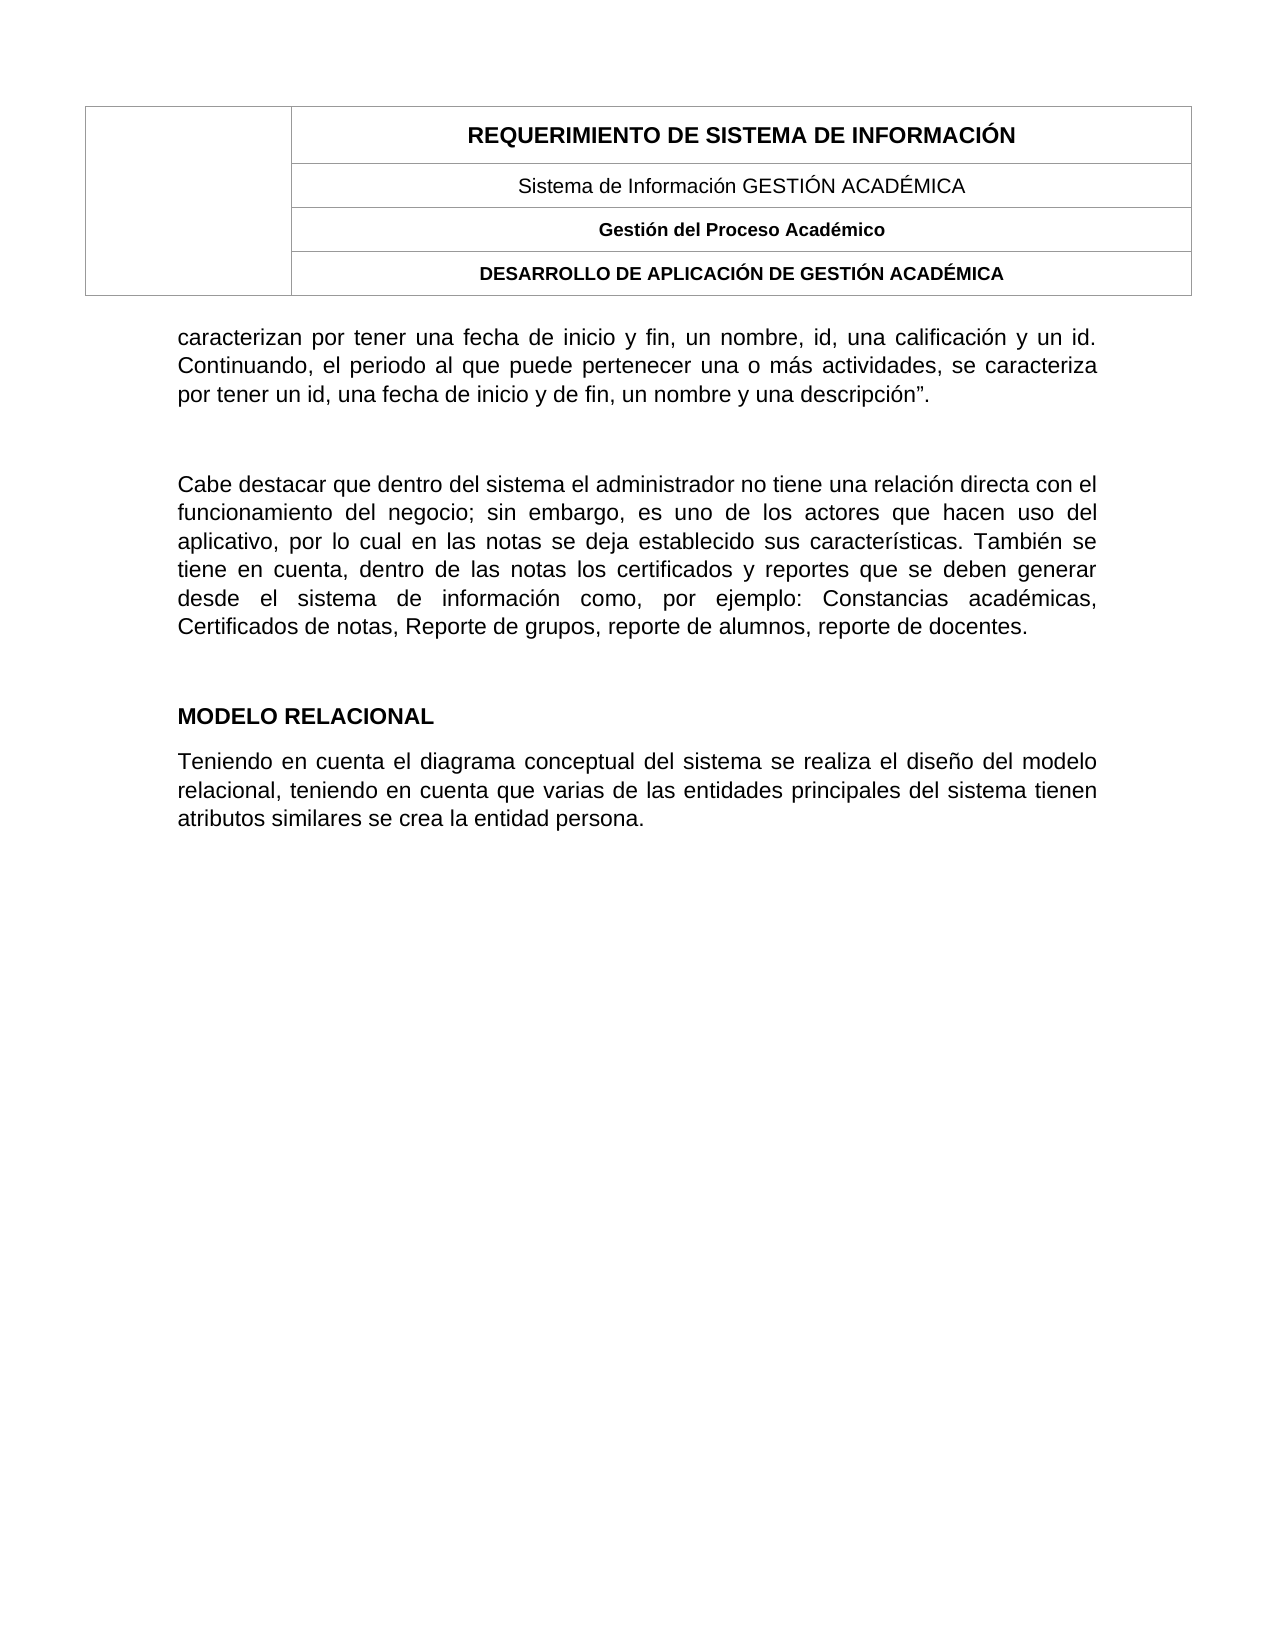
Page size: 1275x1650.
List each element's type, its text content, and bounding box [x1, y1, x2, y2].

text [177, 324, 1098, 407]
text Cabe destacar que dentro del sistema el administrador no tiene una relación directa con el funcionamiento del negocio; sin embargo, es uno de los actores que hacen uso del aplicativo, por lo cual en las notas se deja establecido sus características. También se tiene en cuenta, dentro de las notas los certificados y reportes que se deben generar desde el sistema de información como, por ejemplo: Constancias académicas, Certificados de notas, Reporte de grupos, reporte de alumnos, reporte de docentes. [177, 471, 1098, 639]
text Teniendo en cuenta el diagrama conceptual del sistema se realiza el diseño del modelo relacional, teniendo en cuenta que varias de las entidades principales del sistema tienen atributos similares se crea la entidad persona. [177, 748, 1098, 831]
text MODELO RELACIONAL [177, 703, 1098, 729]
